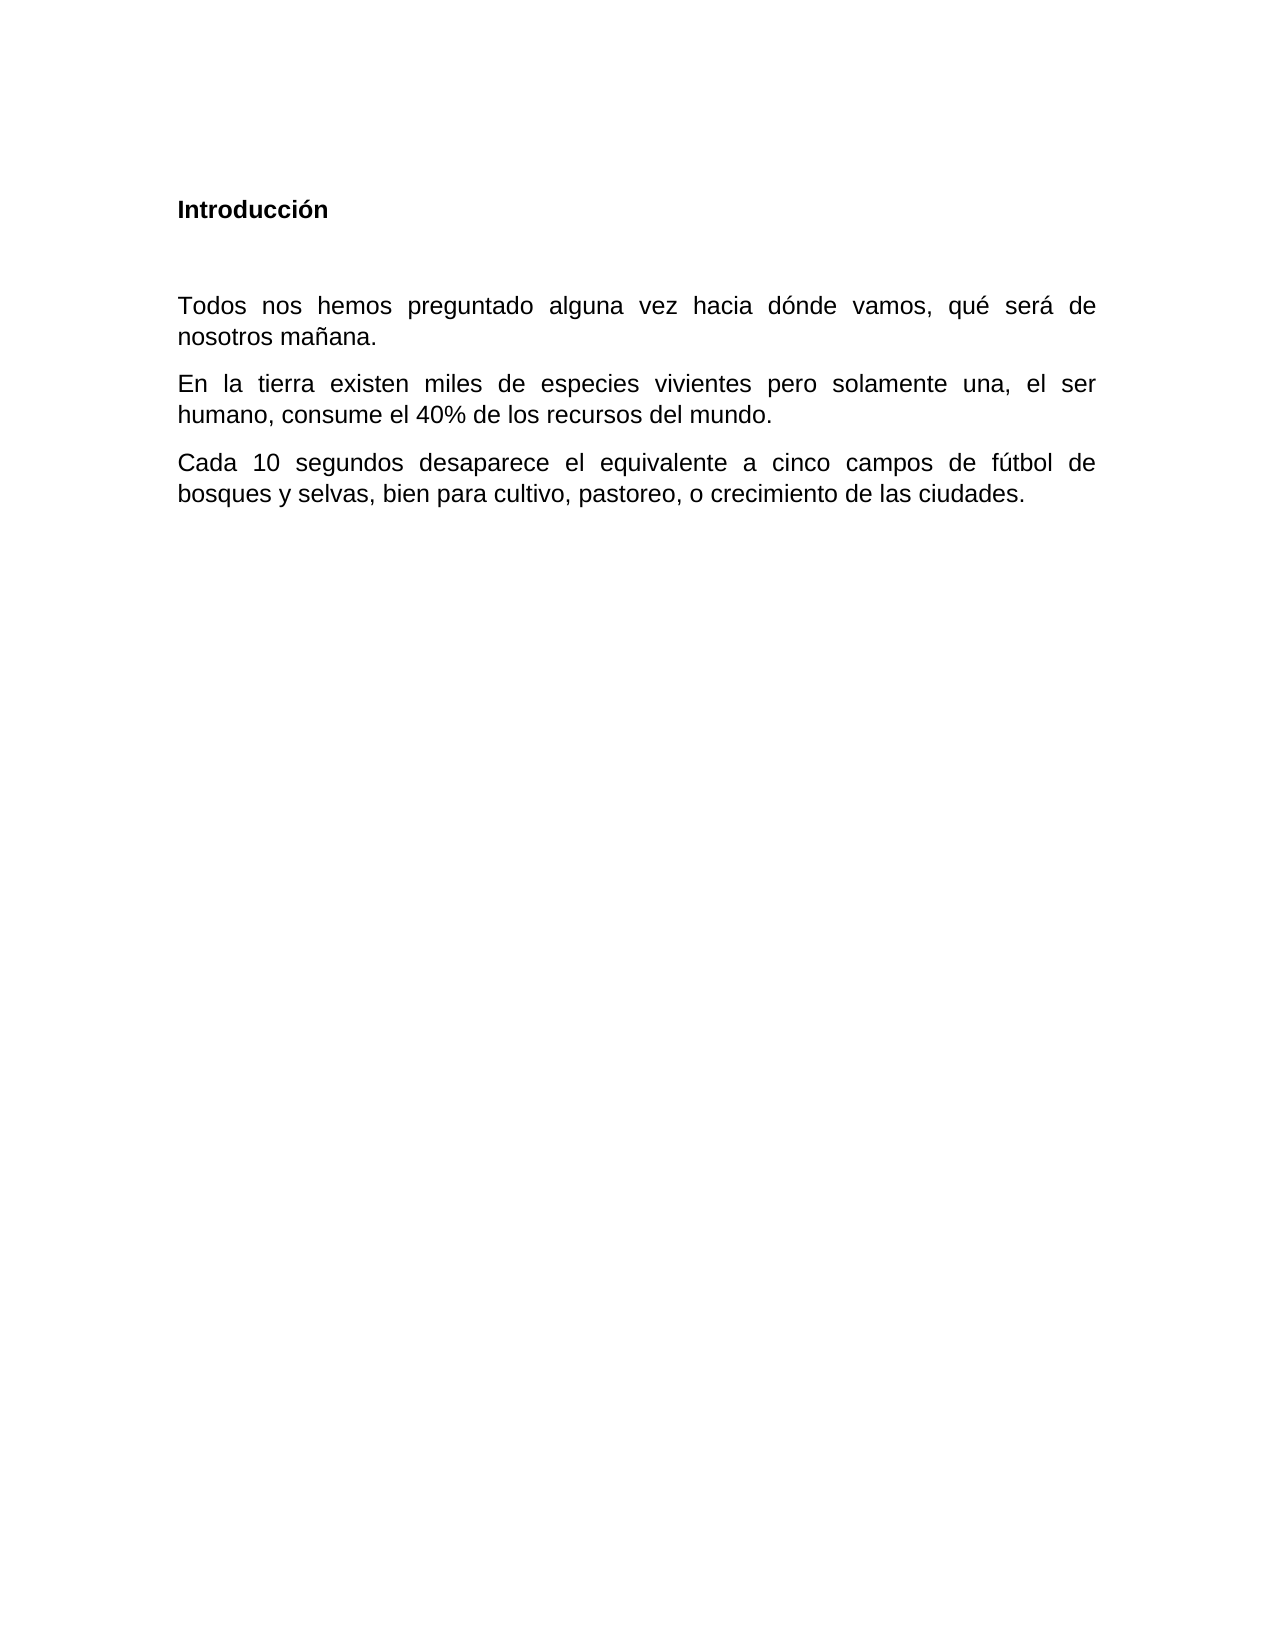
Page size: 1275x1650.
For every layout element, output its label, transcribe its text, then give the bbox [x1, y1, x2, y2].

text Cada 10 segundos desaparece el equivalente a cinco campos de fútbol de bosques y selvas, bien para cultivo, pastoreo, o crecimiento de las ciudades. [177, 448, 1098, 508]
text Todos nos hemos preguntado alguna vez hacia dónde vamos, qué será de nosotros mañana. [177, 291, 1098, 351]
text Introducción [177, 195, 1098, 224]
text En la tierra existen miles de especies vivientes pero solamente una, el ser humano, consume el 40% de los recursos del mundo. [177, 369, 1098, 429]
